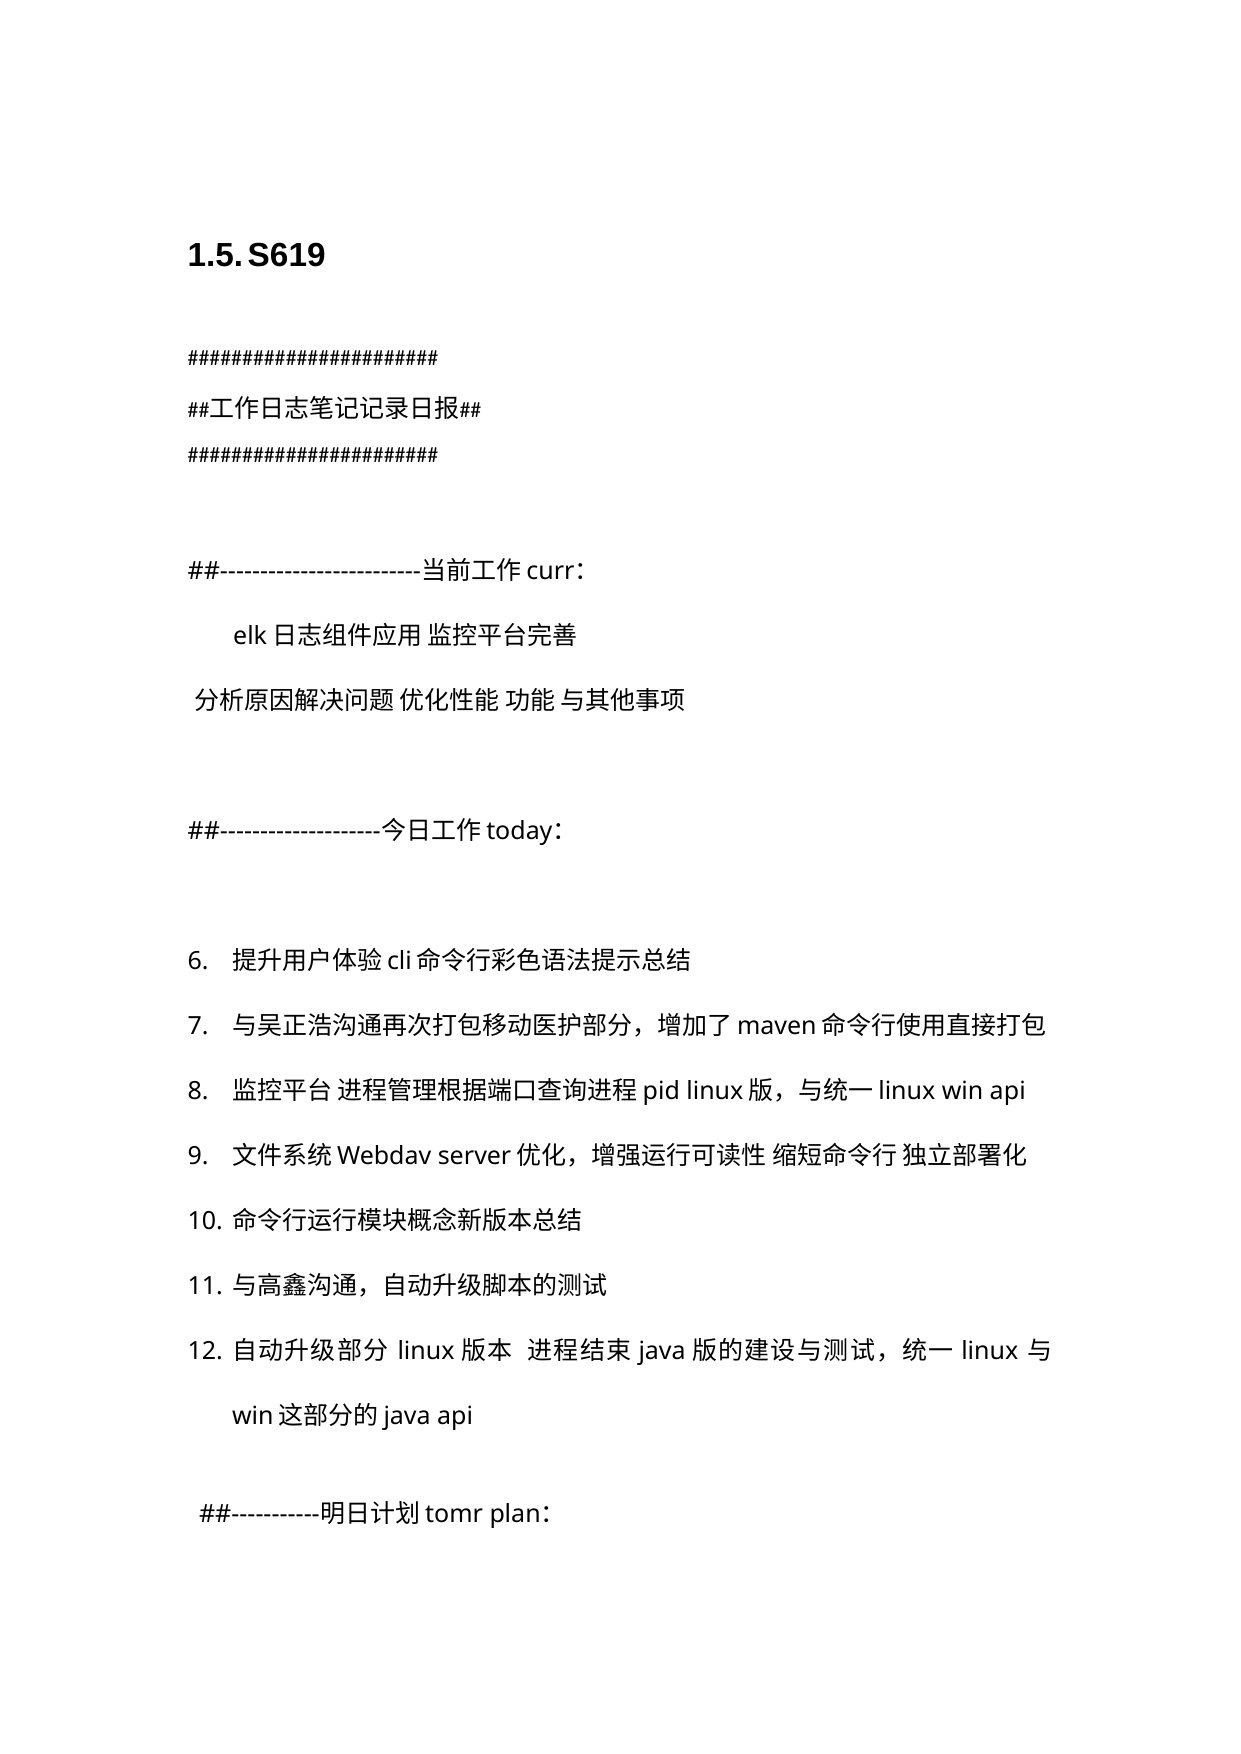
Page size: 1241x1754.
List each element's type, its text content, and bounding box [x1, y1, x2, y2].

text ####################### [187, 439, 1053, 471]
subtitle S619 [187, 222, 1053, 287]
text ##--------------------今日工作today： [187, 796, 1053, 861]
list 提升用户体验cli命令行彩色语法提示总结 [187, 926, 1053, 991]
list 与吴正浩沟通再次打包移动医护部分，增加了maven命令行使用直接打包 [187, 991, 1053, 1056]
list 命令行运行模块概念新版本总结 [187, 1186, 1053, 1251]
text ##工作日志笔记记录日报## [187, 374, 1053, 439]
list 文件系统Webdav server优化，增强运行可读性 缩短命令行 独立部署化 [187, 1121, 1053, 1186]
text 分析原因解决问题 优化性能 功能 与其他事项 [187, 666, 1053, 731]
list 监控平台 进程管理根据端口查询进程pid linux版，与统一linux win api [187, 1056, 1053, 1121]
text elk日志组件应用 监控平台完善 [187, 601, 1053, 666]
list 自动升级部分 linux版本 进程结束java版的建设与测试，统一linux 与win这部分的java api [187, 1316, 1053, 1446]
text ####################### [187, 341, 1053, 374]
list 与高鑫沟通，自动升级脚本的测试 [187, 1251, 1053, 1316]
text ##-------------------------当前工作curr： [187, 536, 1053, 601]
text ##-----------明日计划tomr plan： [187, 1479, 1053, 1544]
